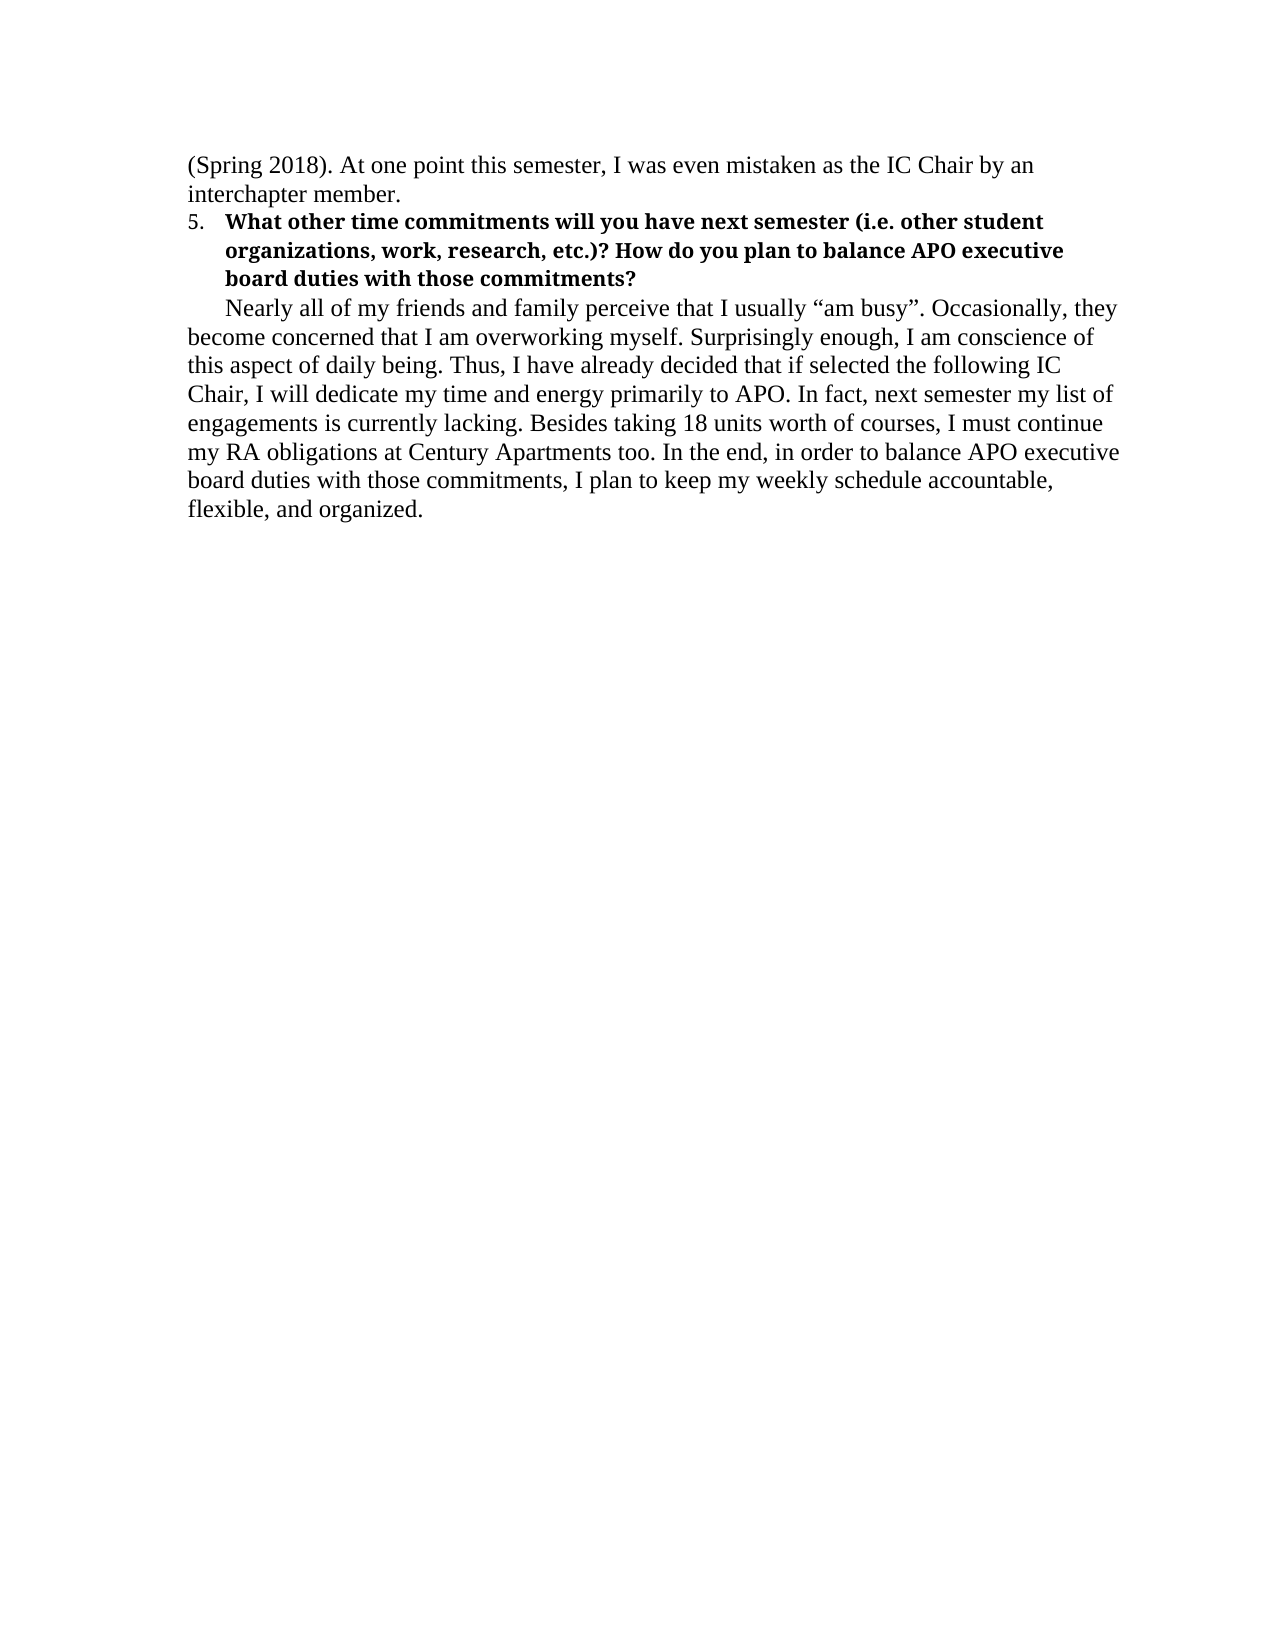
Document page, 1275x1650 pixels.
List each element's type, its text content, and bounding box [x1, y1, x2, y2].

list What other time commitments will you have next semester (i.e. other student organizations, work, research, etc.)? How do you plan to balance APO executive board duties with those commitments? [187, 207, 1125, 293]
text Nearly all of my friends and family perceive that I usually “am busy”. Occasionally, they become concerned that I am overworking myself. Surprisingly enough, I am conscience of this aspect of daily being. Thus, I have already decided that if selected the following IC Chair, I will dedicate my time and energy primarily to APO. In fact, next semester my list of engagements is currently lacking. Besides taking 18 units worth of courses, I must continue my RA obligations at Century Apartments too. In the end, in order to balance APO executive board duties with those commitments, I plan to keep my weekly schedule accountable, flexible, and organized. [187, 293, 1125, 523]
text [187, 150, 1125, 207]
